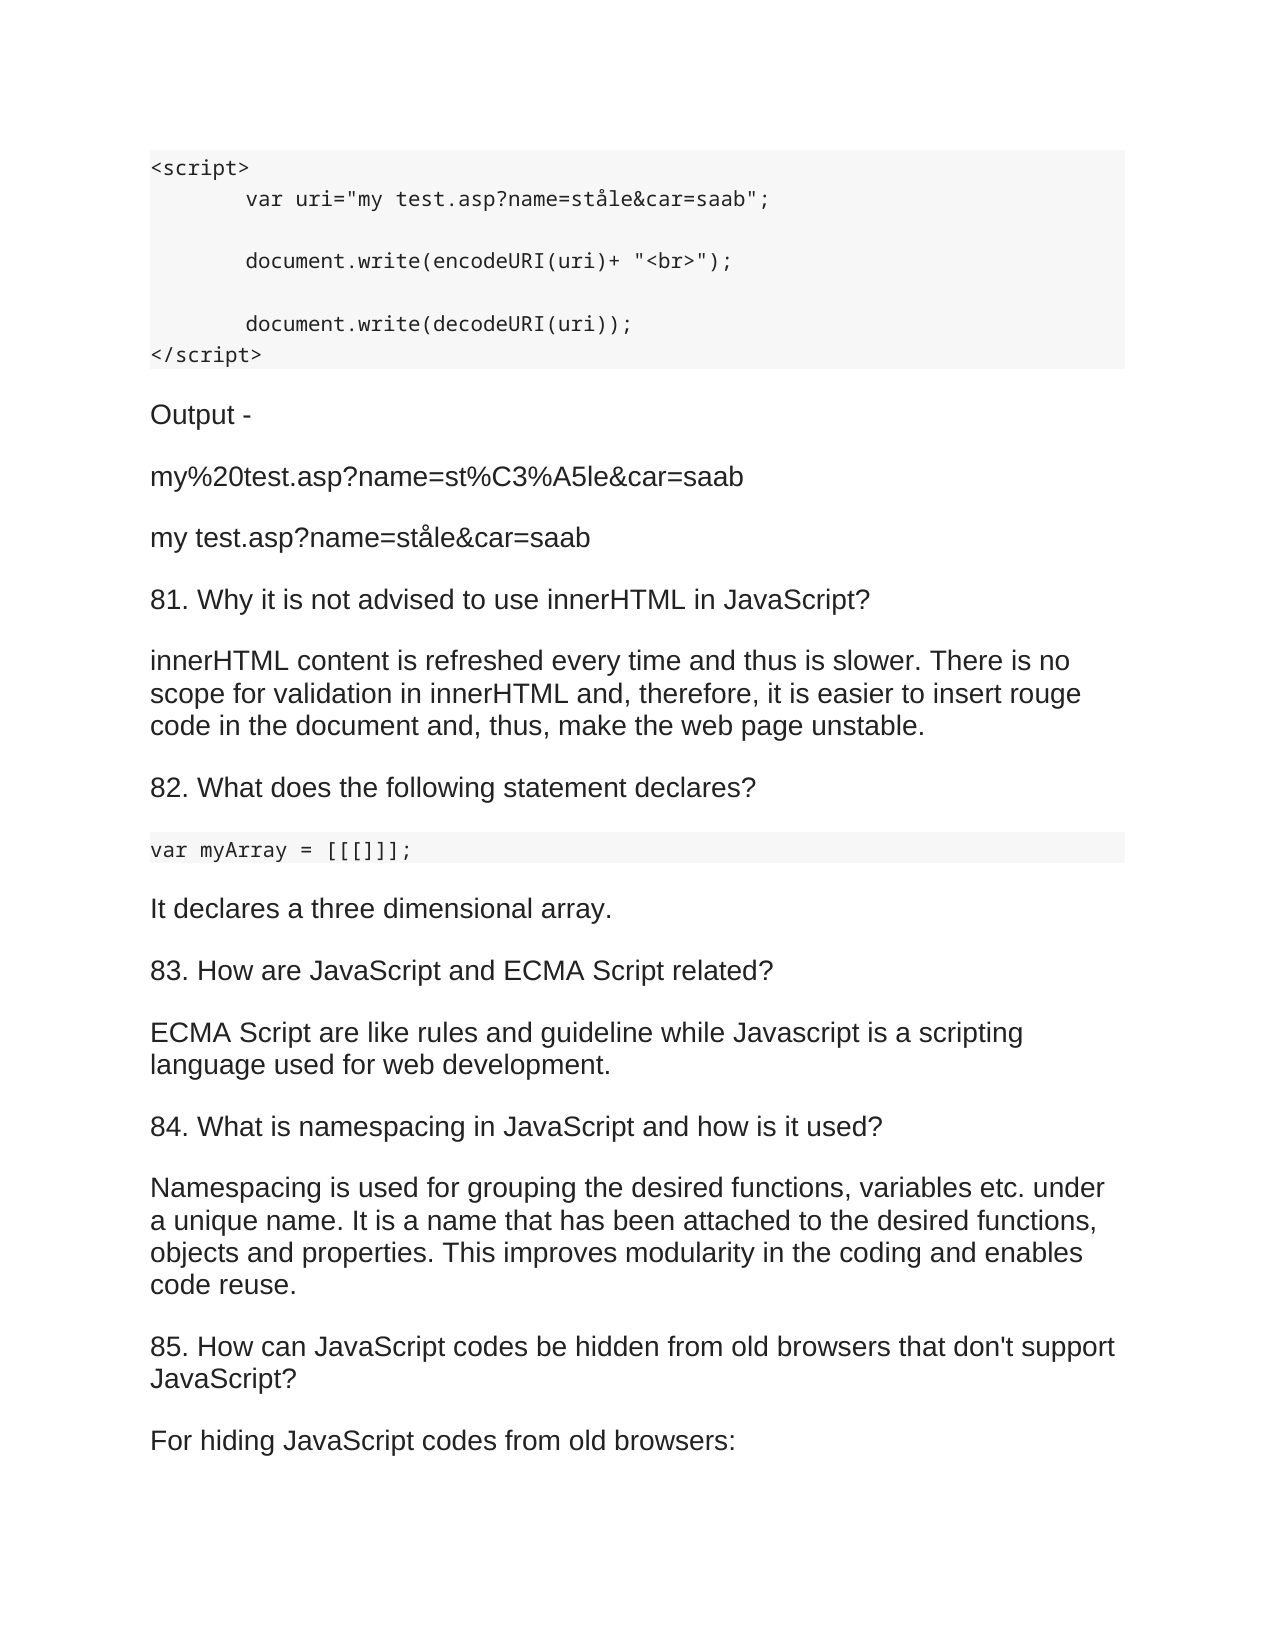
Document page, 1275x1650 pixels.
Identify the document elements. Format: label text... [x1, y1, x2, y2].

text var myArray = [[[]]]; [150, 832, 1125, 863]
text 84. What is namespacing in JavaScript and how is it used? [150, 1109, 1125, 1142]
text 81. Why it is not advised to use innerHTML in JavaScript? [150, 583, 1125, 615]
text For hiding JavaScript codes from old browsers: [150, 1424, 1125, 1456]
text <script> [150, 150, 1125, 181]
text my test.asp?name=ståle&car=saab [150, 521, 1125, 553]
text innerHTML content is refreshed every time and thus is slower. There is no scope for validation in innerHTML and, therefore, it is easier to insert rouge code in the document and, thus, make the web page unstable. [150, 644, 1125, 741]
text 83. How are JavaScript and ECMA Script related? [150, 954, 1125, 986]
text ECMA Script are like rules and guideline while Javascript is a scripting language used for web development. [150, 1016, 1125, 1080]
text var uri="my test.asp?name=ståle&car=saab"; [150, 181, 1125, 212]
text document.write(encodeURI(uri)+ "<br>"); [150, 244, 1125, 275]
text my%20test.asp?name=st%C3%A5le&car=saab [150, 459, 1125, 492]
text Output - [150, 398, 1125, 430]
text Namespacing is used for grouping the desired functions, variables etc. under a unique name. It is a name that has been attached to the desired functions, objects and properties. This improves modularity in the coding and enables code reuse. [150, 1171, 1125, 1301]
text document.write(decodeURI(uri)); [150, 306, 1125, 337]
text It declares a three dimensional array. [150, 892, 1125, 925]
text 82. What does the following statement declares? [150, 771, 1125, 803]
text 85. How can JavaScript codes be hidden from old browsers that don't support JavaScript? [150, 1330, 1125, 1395]
text </script> [150, 337, 1125, 369]
